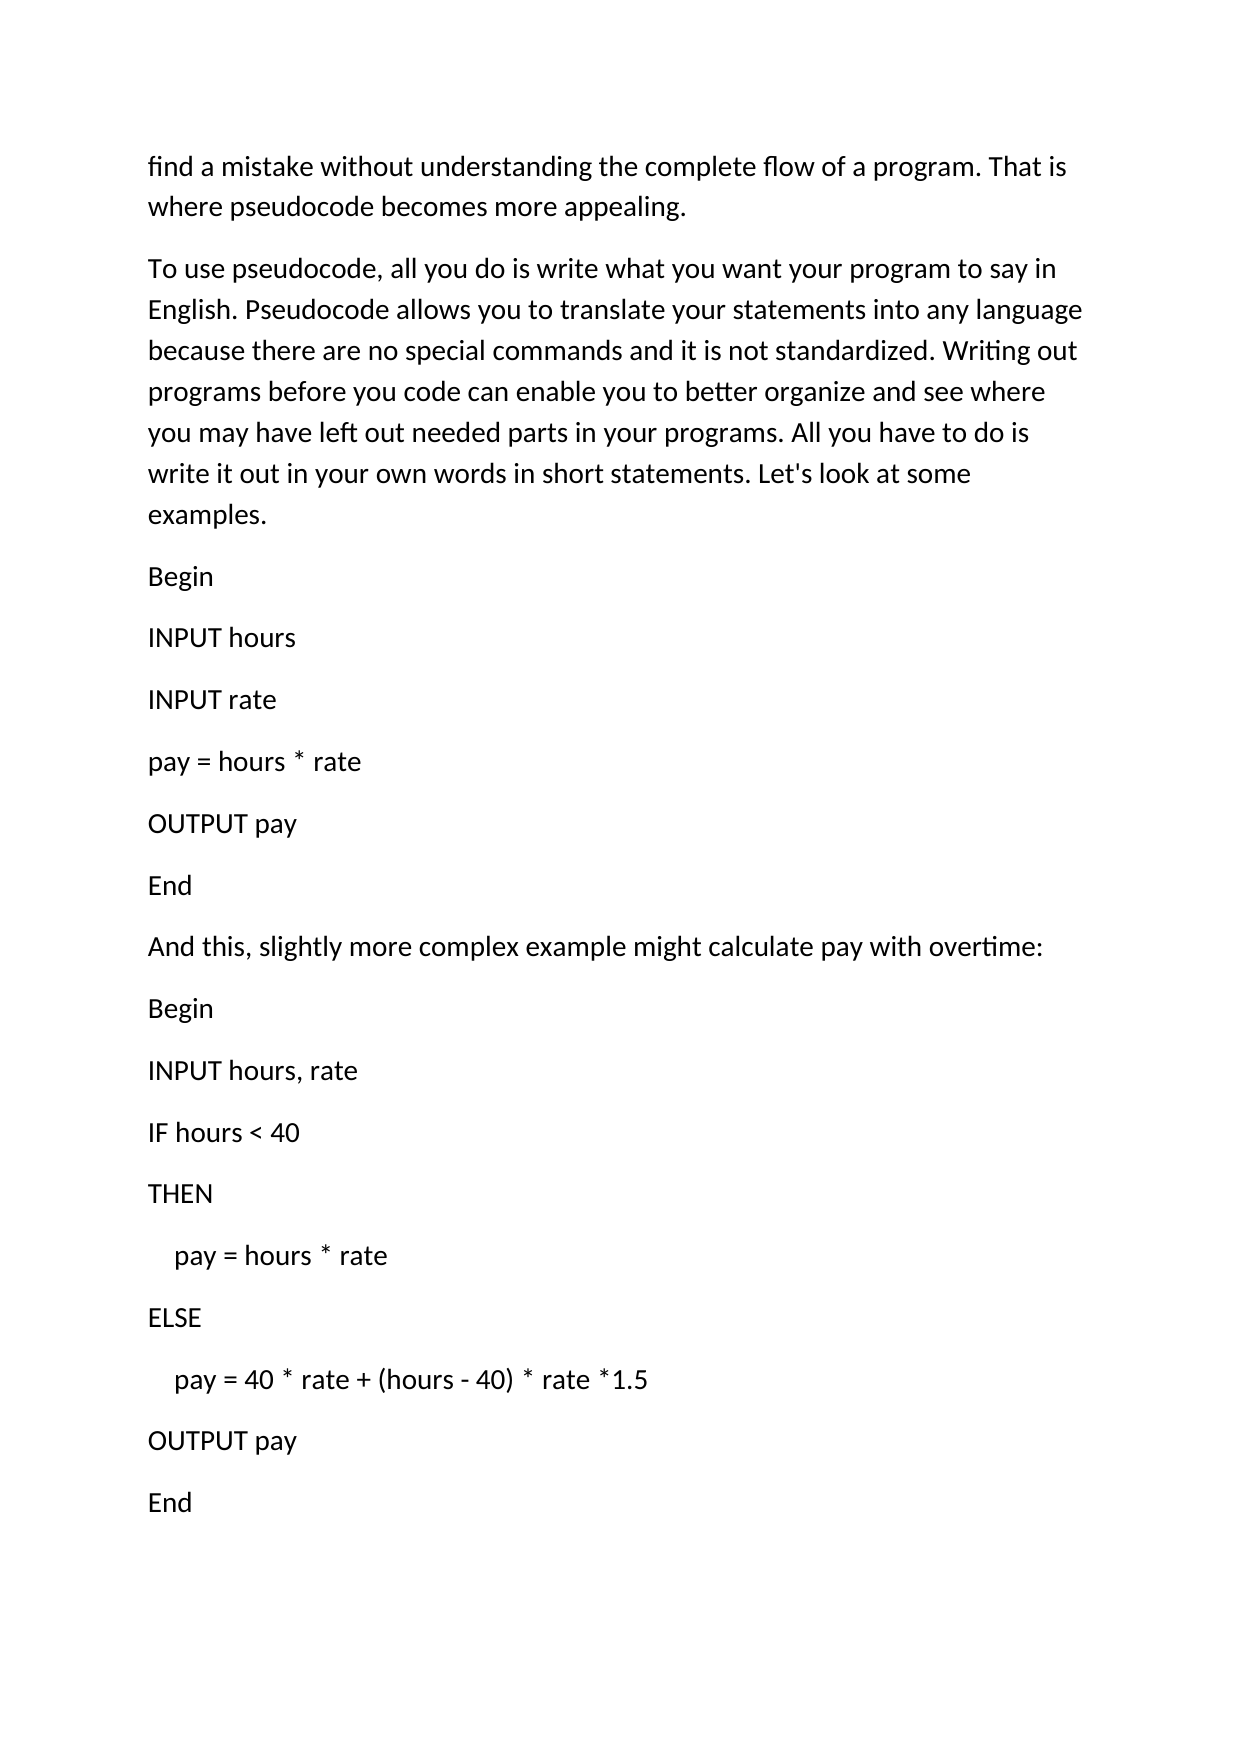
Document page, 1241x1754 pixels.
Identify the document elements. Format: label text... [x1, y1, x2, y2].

text pay = hours * rate [148, 743, 1093, 779]
text And this, slightly more complex example might calculate pay with overtime: [148, 928, 1093, 964]
text End [148, 867, 1093, 902]
text ELSE [148, 1299, 1093, 1334]
text End [148, 1484, 1093, 1520]
text INPUT hours, rate [148, 1052, 1093, 1087]
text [148, 148, 1093, 224]
text THEN [148, 1175, 1093, 1211]
text INPUT hours [148, 619, 1093, 655]
text OUTPUT pay [148, 1422, 1093, 1458]
text OUTPUT pay [148, 805, 1093, 840]
text INPUT rate [148, 681, 1093, 717]
text pay = hours * rate [148, 1237, 1093, 1273]
text IF hours < 40 [148, 1114, 1093, 1149]
text Begin [148, 558, 1093, 593]
text To use pseudocode, all you do is write what you want your program to say in English. Pseudocode allows you to translate your statements into any language because there are no special commands and it is not standardized. Writing out programs before you code can enable you to better organize and see where you may have left out needed parts in your programs. All you have to do is write it out in your own words in short statements. Let's look at some examples. [148, 250, 1093, 532]
text Begin [148, 990, 1093, 1026]
text pay = 40 * rate + (hours - 40) * rate *1.5 [148, 1361, 1093, 1396]
